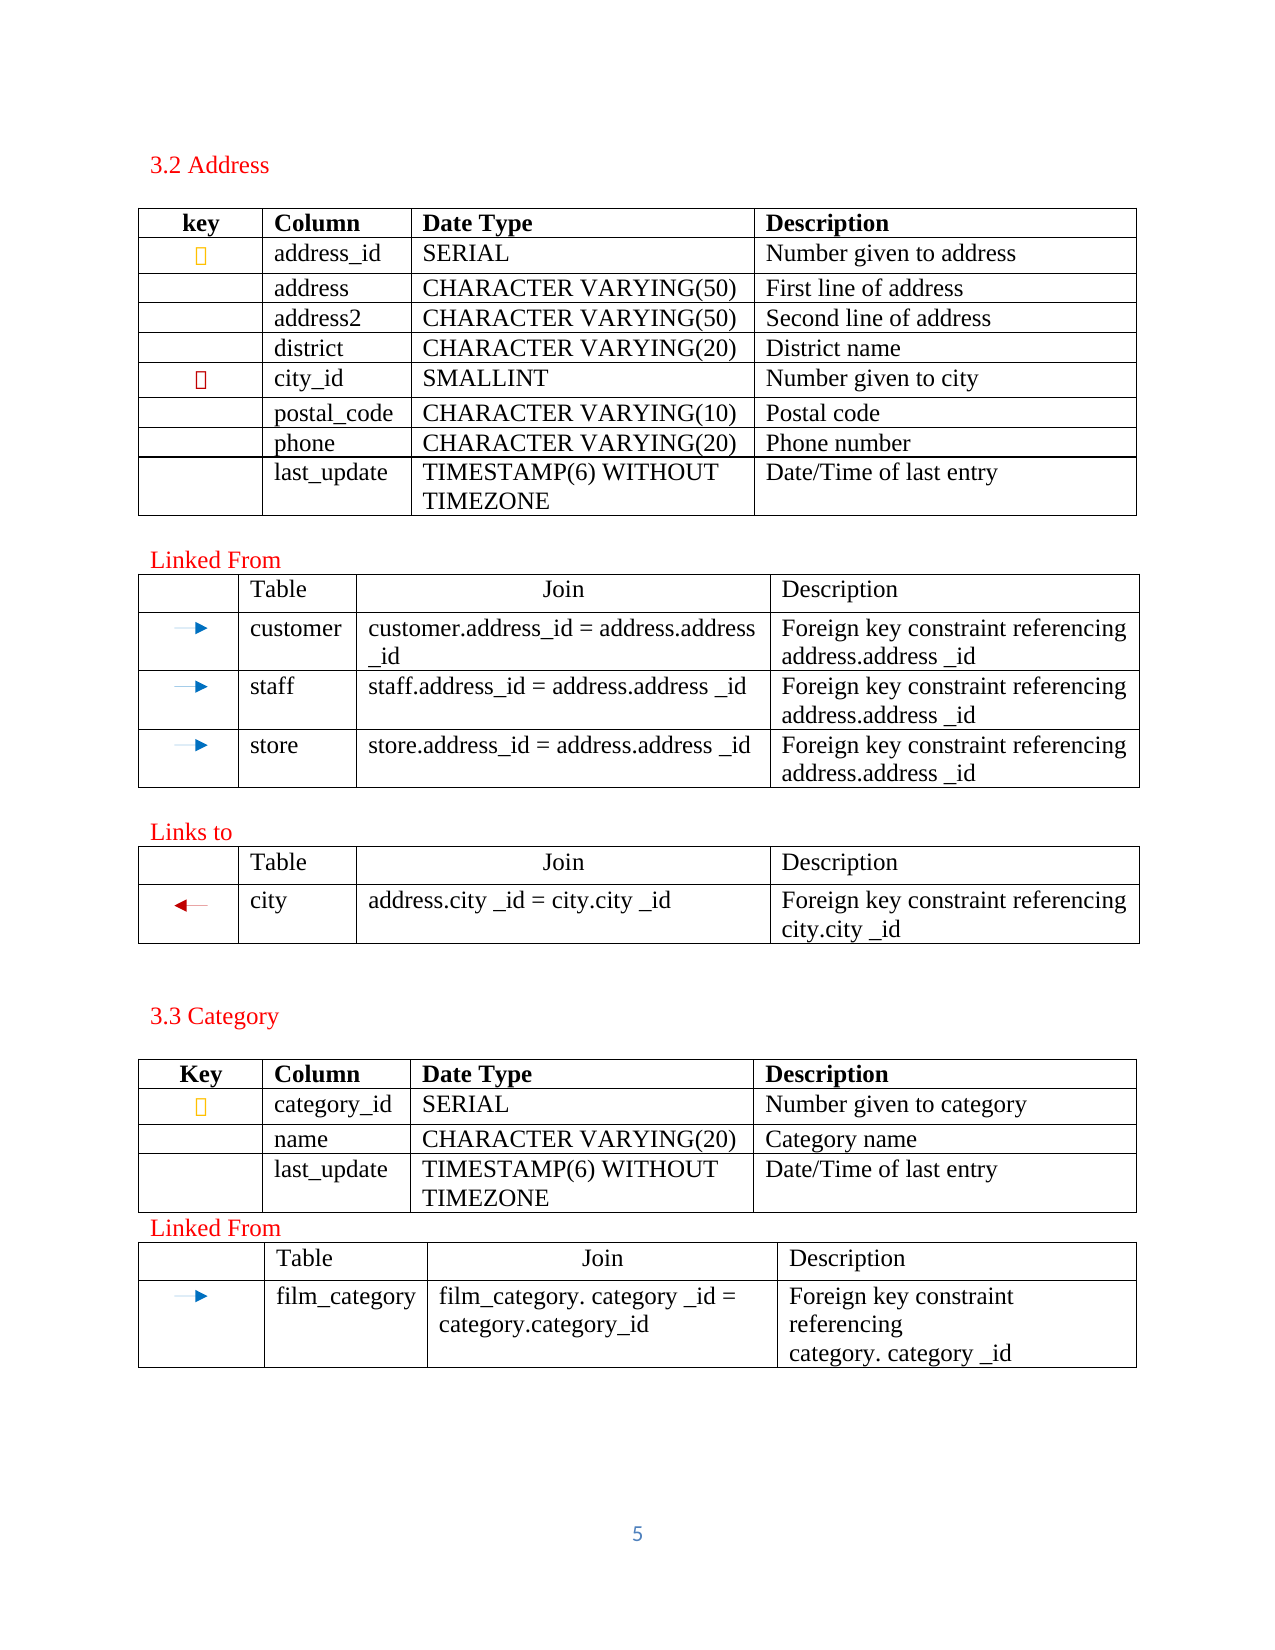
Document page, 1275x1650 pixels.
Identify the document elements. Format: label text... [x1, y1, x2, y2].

table_header [139, 847, 238, 884]
table_cell address.city _id = city.city _id [357, 885, 770, 942]
table_header Date Type [412, 209, 754, 237]
table_cell [139, 885, 238, 942]
table_cell TIMESTAMP(6) WITHOUT TIMEZONE [412, 458, 754, 515]
table_header Key [139, 1060, 262, 1088]
table_cell Foreign key constraint referencing city.city _id [771, 885, 1139, 942]
table_header Description [755, 209, 1136, 237]
table_header [139, 575, 238, 612]
table_cell Number given to address [755, 238, 1136, 272]
table_cell [139, 613, 238, 670]
table_header Join [428, 1243, 777, 1280]
table_cell category_id [263, 1089, 410, 1123]
table_cell address [263, 274, 411, 302]
table_cell address_id [263, 238, 411, 272]
table_cell Foreign key constraint referencing address.address _id [771, 730, 1139, 787]
table_cell SERIAL [411, 1089, 753, 1123]
table_cell First line of address [755, 274, 1136, 302]
table_cell District name [755, 333, 1136, 362]
table_cell store [239, 730, 356, 787]
table_cell staff.address_id = address.address _id [357, 671, 770, 729]
table_header Join [357, 847, 770, 884]
table_cell name [263, 1125, 410, 1153]
table_header Description [754, 1060, 1136, 1088]
table_cell postal_code [263, 398, 411, 427]
table_cell Foreign key constraint referencing category. category _id [778, 1281, 1136, 1367]
text Linked From [150, 1213, 1125, 1242]
table_cell store.address_id = address.address _id [357, 730, 770, 787]
table_cell Foreign key constraint referencing address.address _id [771, 671, 1139, 729]
table_cell TIMESTAMP(6) WITHOUT TIMEZONE [411, 1154, 753, 1212]
table_cell [139, 333, 262, 362]
text 3.2 Address [150, 150, 1125, 179]
table_cell SERIAL [412, 238, 754, 272]
table_cell CHARACTER VARYING(20) [411, 1125, 753, 1153]
table_cell CHARACTER VARYING(10) [412, 398, 754, 427]
table_cell [139, 1154, 262, 1212]
table_cell [139, 730, 238, 787]
table_cell Postal code [755, 398, 1136, 427]
table_header Column [263, 1060, 410, 1088]
table_cell Number given to city [755, 363, 1136, 397]
table_cell last_update [263, 458, 411, 515]
table_cell [139, 1281, 264, 1367]
table_header Table [265, 1243, 427, 1280]
table_cell [139, 303, 262, 332]
table_header Description [778, 1243, 1136, 1280]
table_cell CHARACTER VARYING(20) [412, 428, 754, 456]
text 3.3 Category [150, 1001, 1125, 1030]
table_cell [139, 1125, 262, 1153]
table_header Description [771, 847, 1139, 884]
table_header Description [771, 575, 1139, 612]
table_cell address2 [263, 303, 411, 332]
table_header Column [263, 209, 411, 237]
table_cell 🔑 [139, 363, 262, 397]
table_cell 🔑 [139, 1089, 262, 1123]
table_header Table [239, 575, 356, 612]
table_header Date Type [411, 1060, 753, 1088]
text Linked From [150, 545, 1125, 573]
table_cell CHARACTER VARYING(50) [412, 303, 754, 332]
table_header Table [239, 847, 356, 884]
table_cell Number given to category [754, 1089, 1136, 1123]
table_cell customer.address_id = address.address _id [357, 613, 770, 670]
table_cell Phone number [755, 428, 1136, 456]
table_cell SMALLINT [412, 363, 754, 397]
table_cell city_id [263, 363, 411, 397]
table_header Join [357, 575, 770, 612]
table_cell Category name [754, 1125, 1136, 1153]
table_cell phone [263, 428, 411, 456]
table_cell [139, 428, 262, 456]
table_cell last_update [263, 1154, 410, 1212]
table_cell [139, 398, 262, 427]
table_cell film_category [265, 1281, 427, 1367]
table_cell CHARACTER VARYING(50) [412, 274, 754, 302]
table_cell [139, 671, 238, 729]
table_cell 🔑 [139, 238, 262, 272]
table_cell district [263, 333, 411, 362]
table_header [139, 1243, 264, 1280]
table_cell customer [239, 613, 356, 670]
table_header key [139, 209, 262, 237]
table_cell city [239, 885, 356, 942]
table_cell Date/Time of last entry [754, 1154, 1136, 1212]
table_cell film_category. category _id = category.category_id [428, 1281, 777, 1367]
table_cell [139, 458, 262, 515]
table_cell Foreign key constraint referencing address.address _id [771, 613, 1139, 670]
text Links to [150, 817, 1125, 846]
table_cell [139, 274, 262, 302]
table_cell Date/Time of last entry [755, 458, 1136, 515]
table_cell Second line of address [755, 303, 1136, 332]
table_cell staff [239, 671, 356, 729]
table_cell CHARACTER VARYING(20) [412, 333, 754, 362]
